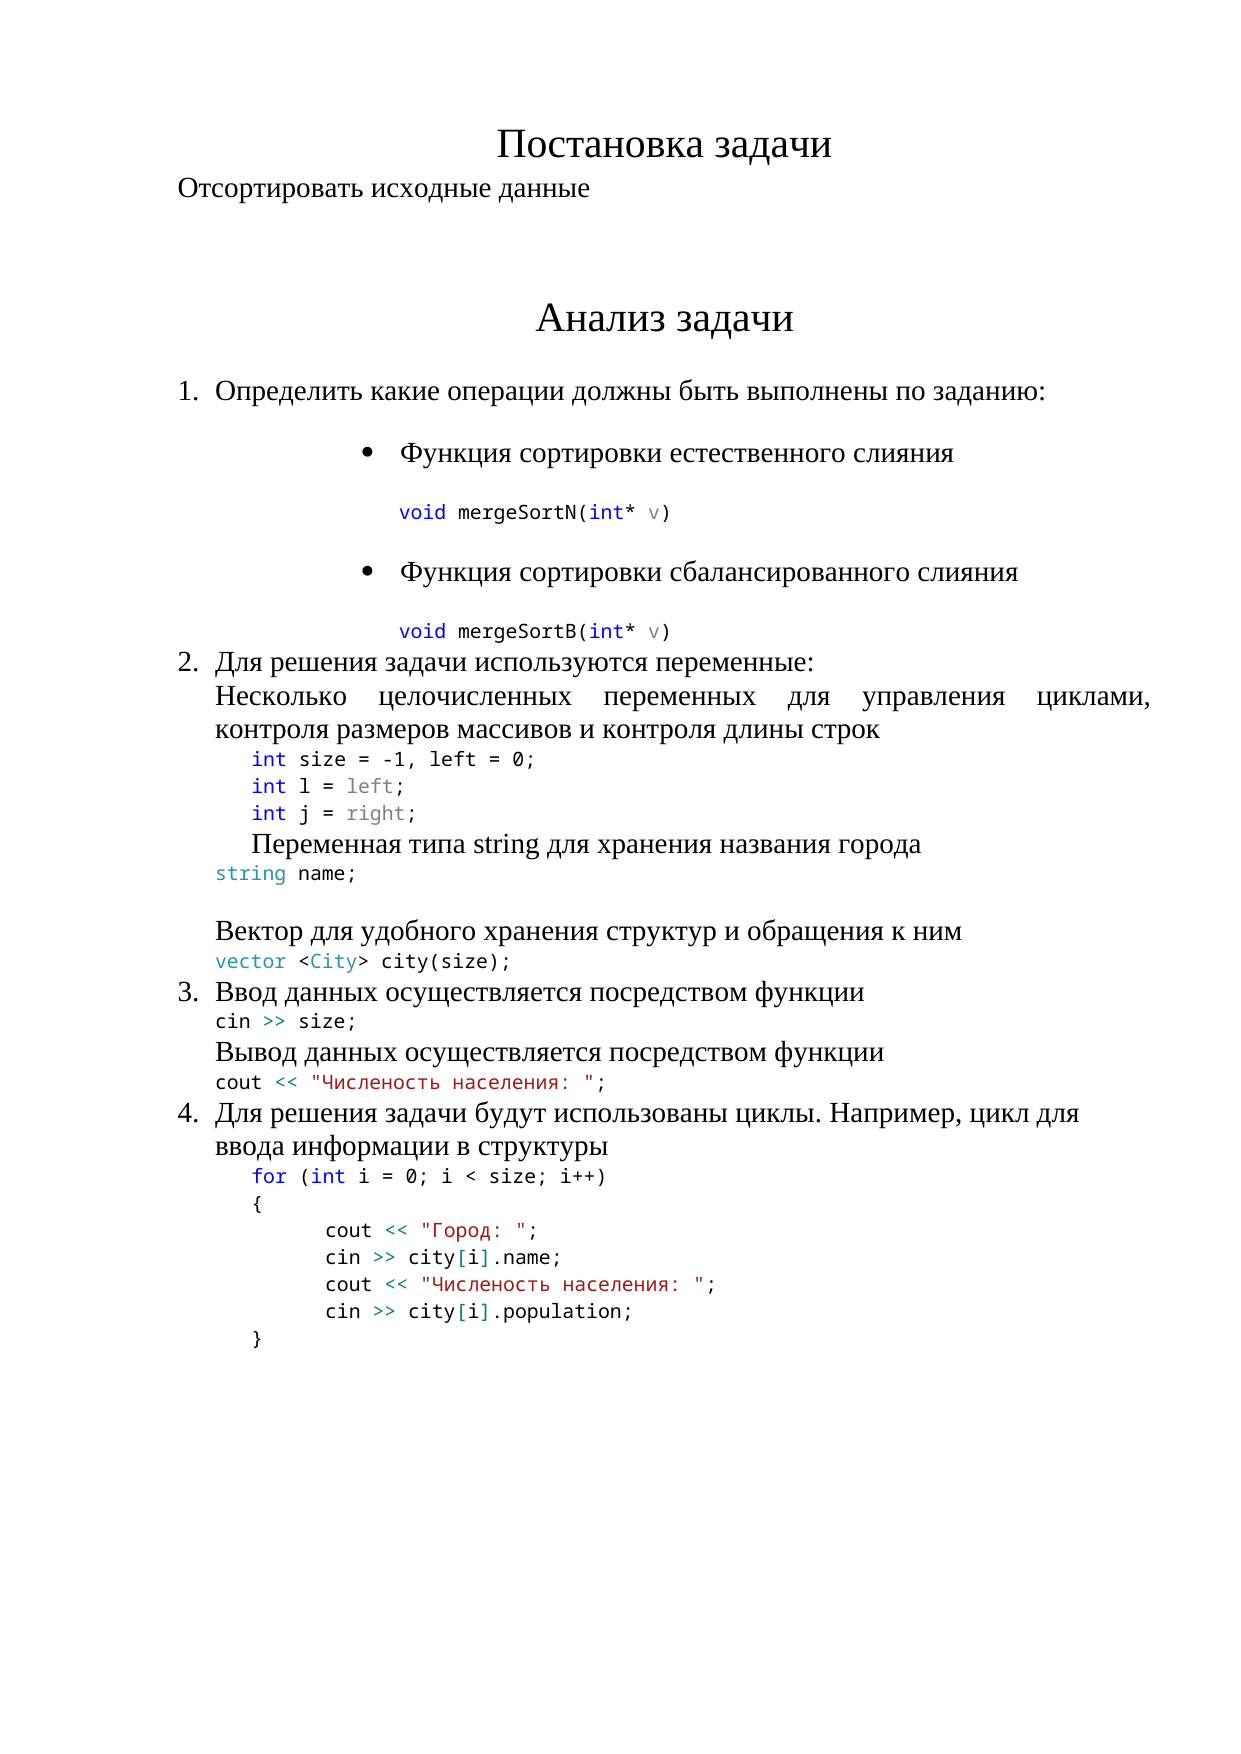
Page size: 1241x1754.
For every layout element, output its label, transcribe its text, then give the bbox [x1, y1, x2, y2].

text cout << "Город: "; [177, 1216, 1152, 1243]
text for (int i = 0; i < size; i++) [177, 1162, 1152, 1189]
text cin >> city[i].name; [177, 1243, 1152, 1270]
list Функция сортировки сбалансированного слияния [362, 554, 1152, 588]
text Переменная типа string для хранения названия города [177, 826, 1152, 859]
text cin >> city[i].population; [177, 1297, 1152, 1324]
text { [177, 1189, 1152, 1216]
list Определить какие операции должны быть выполнены по заданию: [177, 373, 1152, 406]
list Вектор для удобного хранения структур и обращения к ним [215, 913, 1152, 947]
list string name; [215, 859, 1152, 886]
text Отсортировать исходные данные [177, 170, 1152, 203]
list Ввод данных осуществляется посредством функции [177, 974, 1152, 1007]
text int size = -1, left = 0; [177, 745, 1152, 772]
text cout << "Численость населения: "; [177, 1270, 1152, 1297]
text } [177, 1324, 1152, 1351]
list cin >> size; [215, 1007, 1152, 1034]
list vector <City> city(size); [215, 947, 1152, 974]
text int l = left; [177, 772, 1152, 799]
list Для решения задачи используются переменные: [177, 644, 1152, 678]
text Несколько целочисленных переменных для управления циклами, контроля размеров массивов и контроля длины строк [215, 678, 1152, 745]
list Вывод данных осуществляется посредством функции [215, 1034, 1152, 1068]
text int j = right; [177, 799, 1152, 826]
list cout << "Численость населения: "; [215, 1068, 1152, 1095]
list Функция сортировки естественного слияния [362, 436, 1152, 469]
text Постановка задачи [177, 118, 1152, 166]
list Для решения задачи будут использованы циклы. Например, цикл для ввода информации в структуры [177, 1095, 1152, 1162]
text Анализ задачи [177, 292, 1152, 340]
text void mergeSortN(int* v) [177, 498, 1152, 525]
text void mergeSortB(int* v) [177, 617, 1152, 644]
